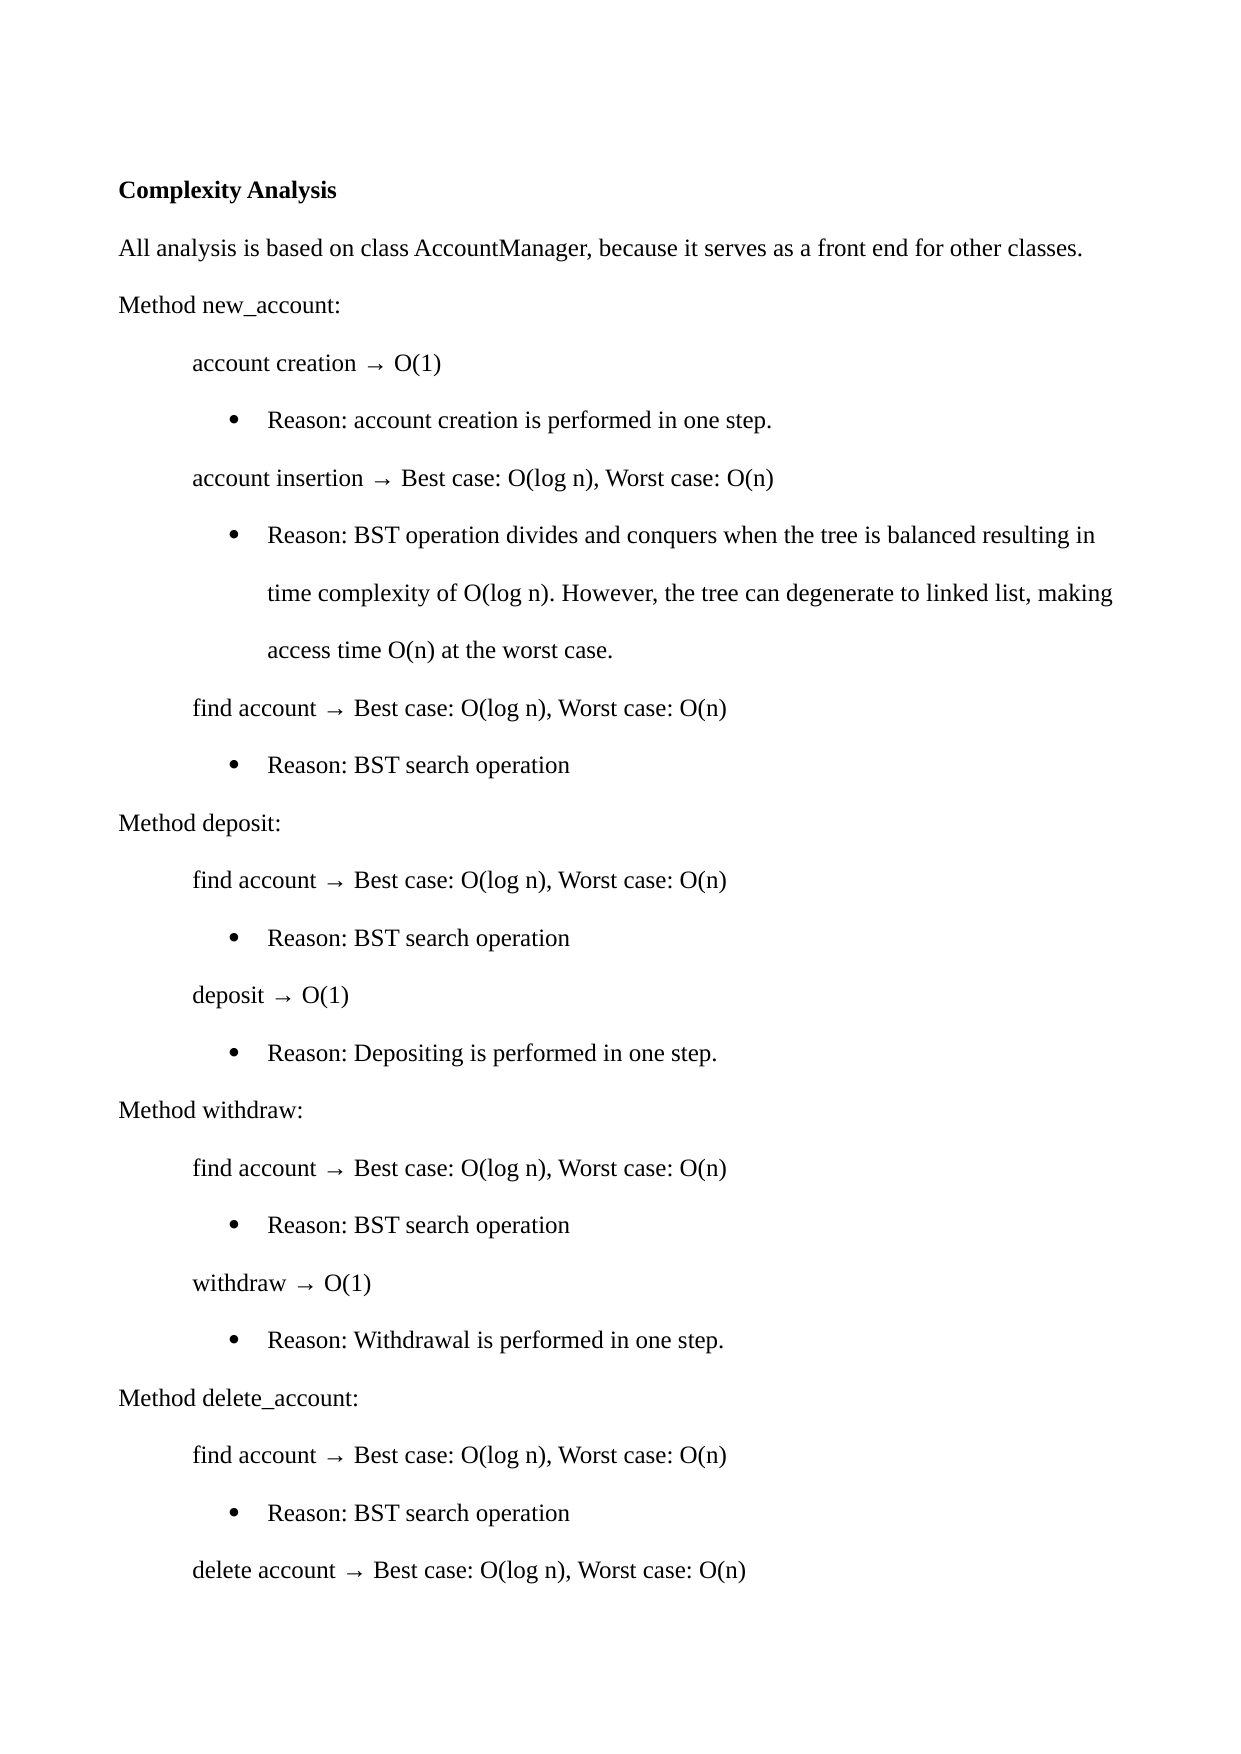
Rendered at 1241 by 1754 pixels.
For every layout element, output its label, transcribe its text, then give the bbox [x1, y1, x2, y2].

text find account → Best case: O(log n), Worst case: O(n) [118, 1441, 1122, 1469]
list Reason: BST search operation [229, 1211, 1122, 1239]
list Reason: BST search operation [229, 923, 1122, 952]
list Reason: BST operation divides and conquers when the tree is balanced resulting in time complexity of O(log n). However, the tree can degenerate to linked list, making access time O(n) at the worst case. [229, 521, 1122, 664]
text Method deposit: [118, 808, 1122, 837]
text deposit → O(1) [118, 981, 1122, 1009]
text find account → Best case: O(log n), Worst case: O(n) [118, 866, 1122, 894]
text Method new_account: [118, 291, 1122, 319]
text All analysis is based on class AccountManager, because it serves as a front end for other classes. [118, 233, 1122, 262]
text account creation → O(1) [118, 348, 1122, 377]
list Reason: BST search operation [229, 1498, 1122, 1527]
text find account → Best case: O(log n), Worst case: O(n) [118, 1153, 1122, 1182]
text find account → Best case: O(log n), Worst case: O(n) [118, 693, 1122, 722]
text Method delete_account: [118, 1383, 1122, 1412]
list Reason: Depositing is performed in one step. [229, 1038, 1122, 1067]
text account insertion → Best case: O(log n), Worst case: O(n) [118, 463, 1122, 492]
text delete account → Best case: O(log n), Worst case: O(n) [118, 1556, 1122, 1584]
list Reason: Withdrawal is performed in one step. [229, 1326, 1122, 1354]
text Complexity Analysis [118, 176, 1122, 204]
list Reason: account creation is performed in one step. [229, 406, 1122, 434]
text Method withdraw: [118, 1096, 1122, 1124]
text withdraw → O(1) [118, 1268, 1122, 1297]
list Reason: BST search operation [229, 751, 1122, 779]
